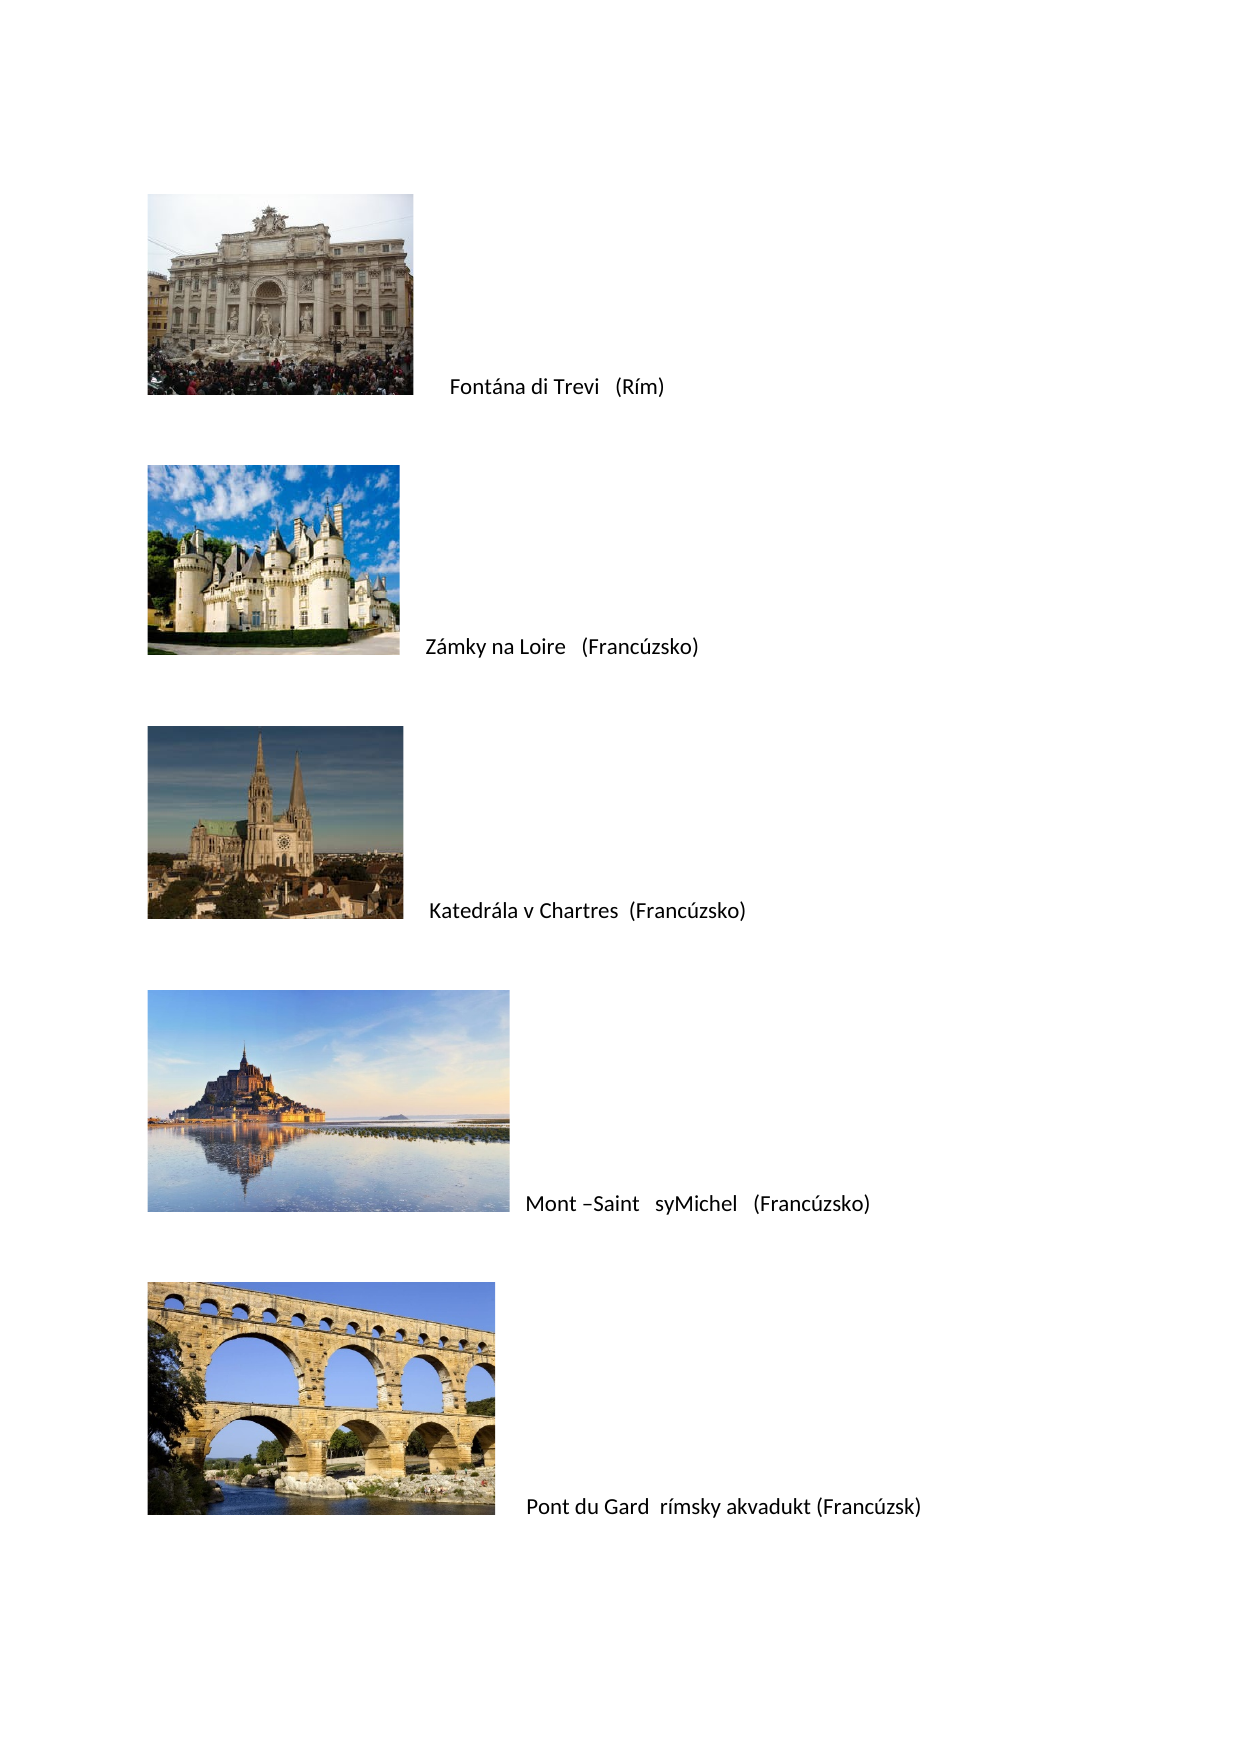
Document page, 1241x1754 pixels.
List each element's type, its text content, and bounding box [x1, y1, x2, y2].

picture [147, 990, 510, 1212]
picture [147, 465, 400, 655]
picture [147, 194, 414, 395]
picture [147, 1282, 495, 1515]
picture [147, 726, 404, 919]
